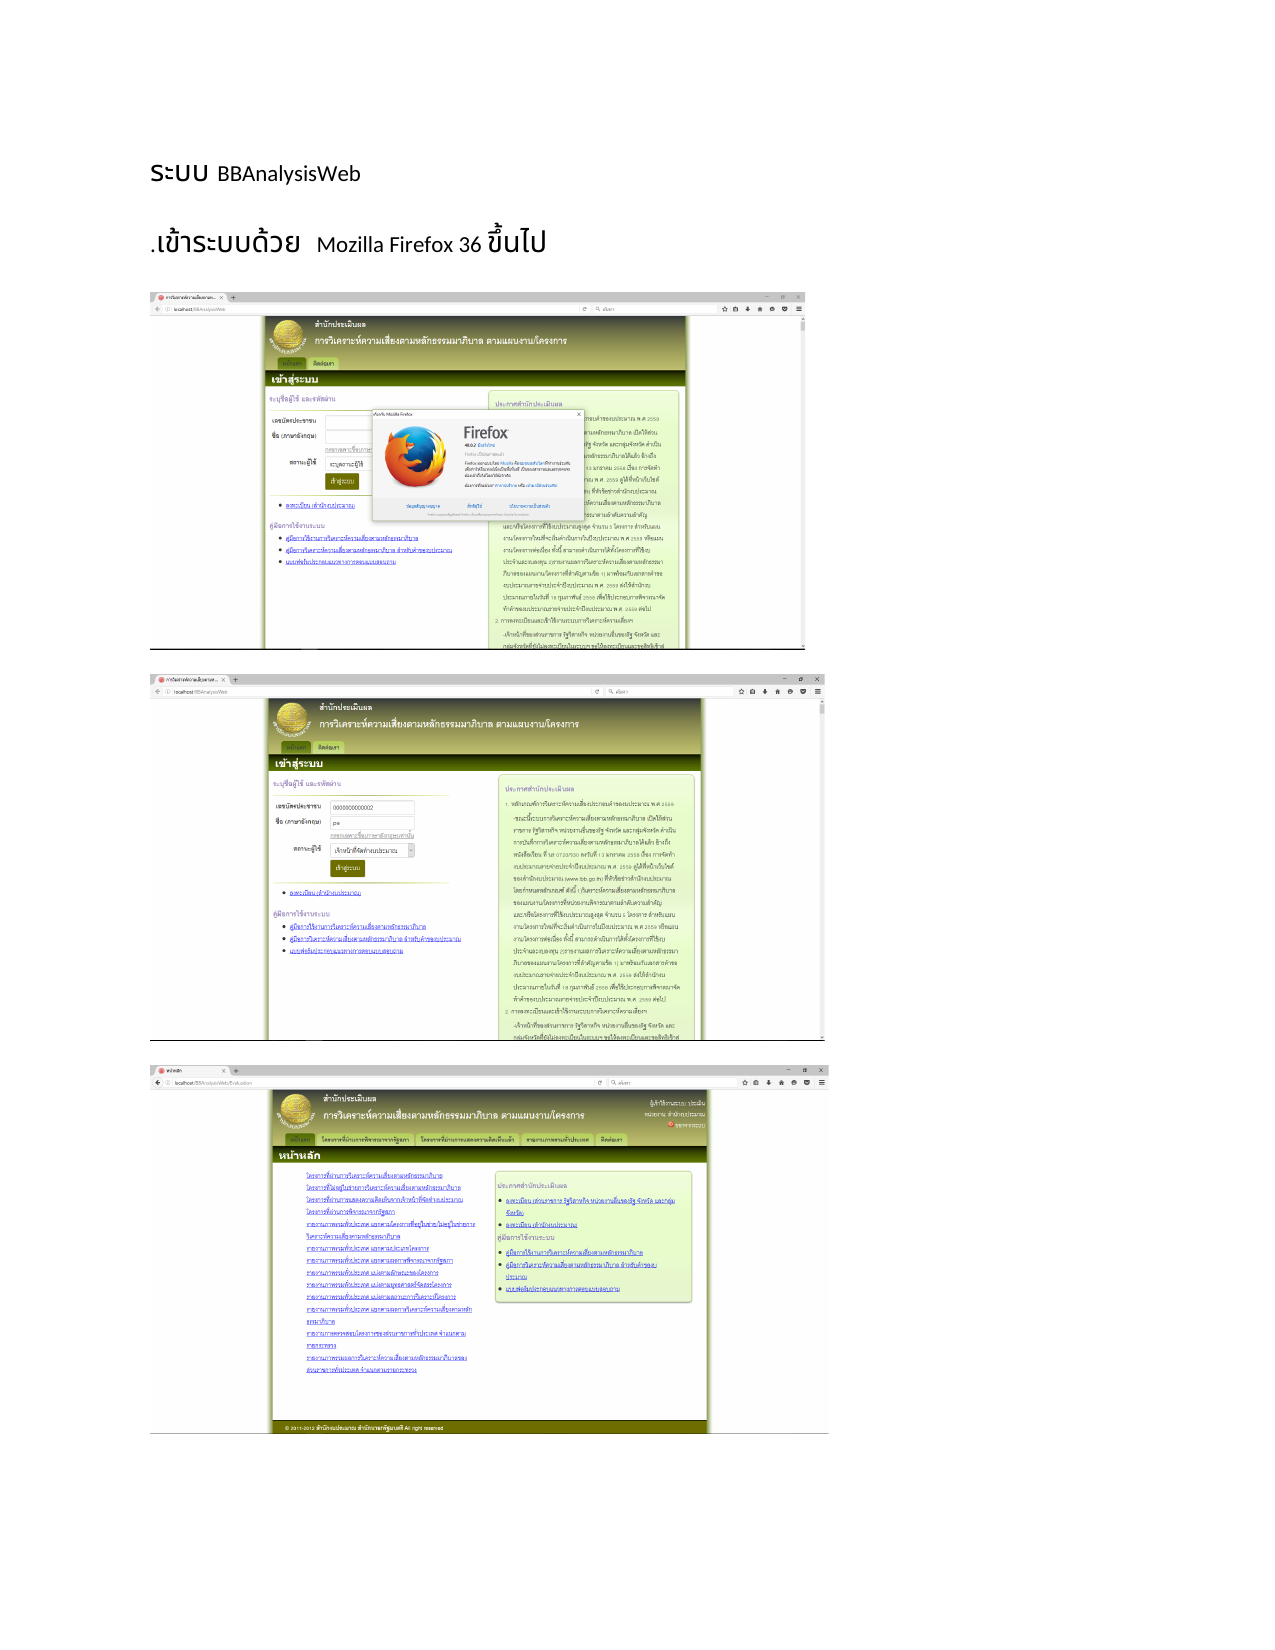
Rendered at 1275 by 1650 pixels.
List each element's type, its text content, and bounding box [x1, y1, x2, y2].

text ระบบ BBAnalysisWeb [150, 150, 1125, 194]
picture [150, 674, 825, 1041]
text .เข้าระบบด้วย Mozilla Firefox 36 ขึ้นไป [150, 221, 1125, 266]
picture [150, 1065, 829, 1434]
picture [150, 292, 806, 650]
